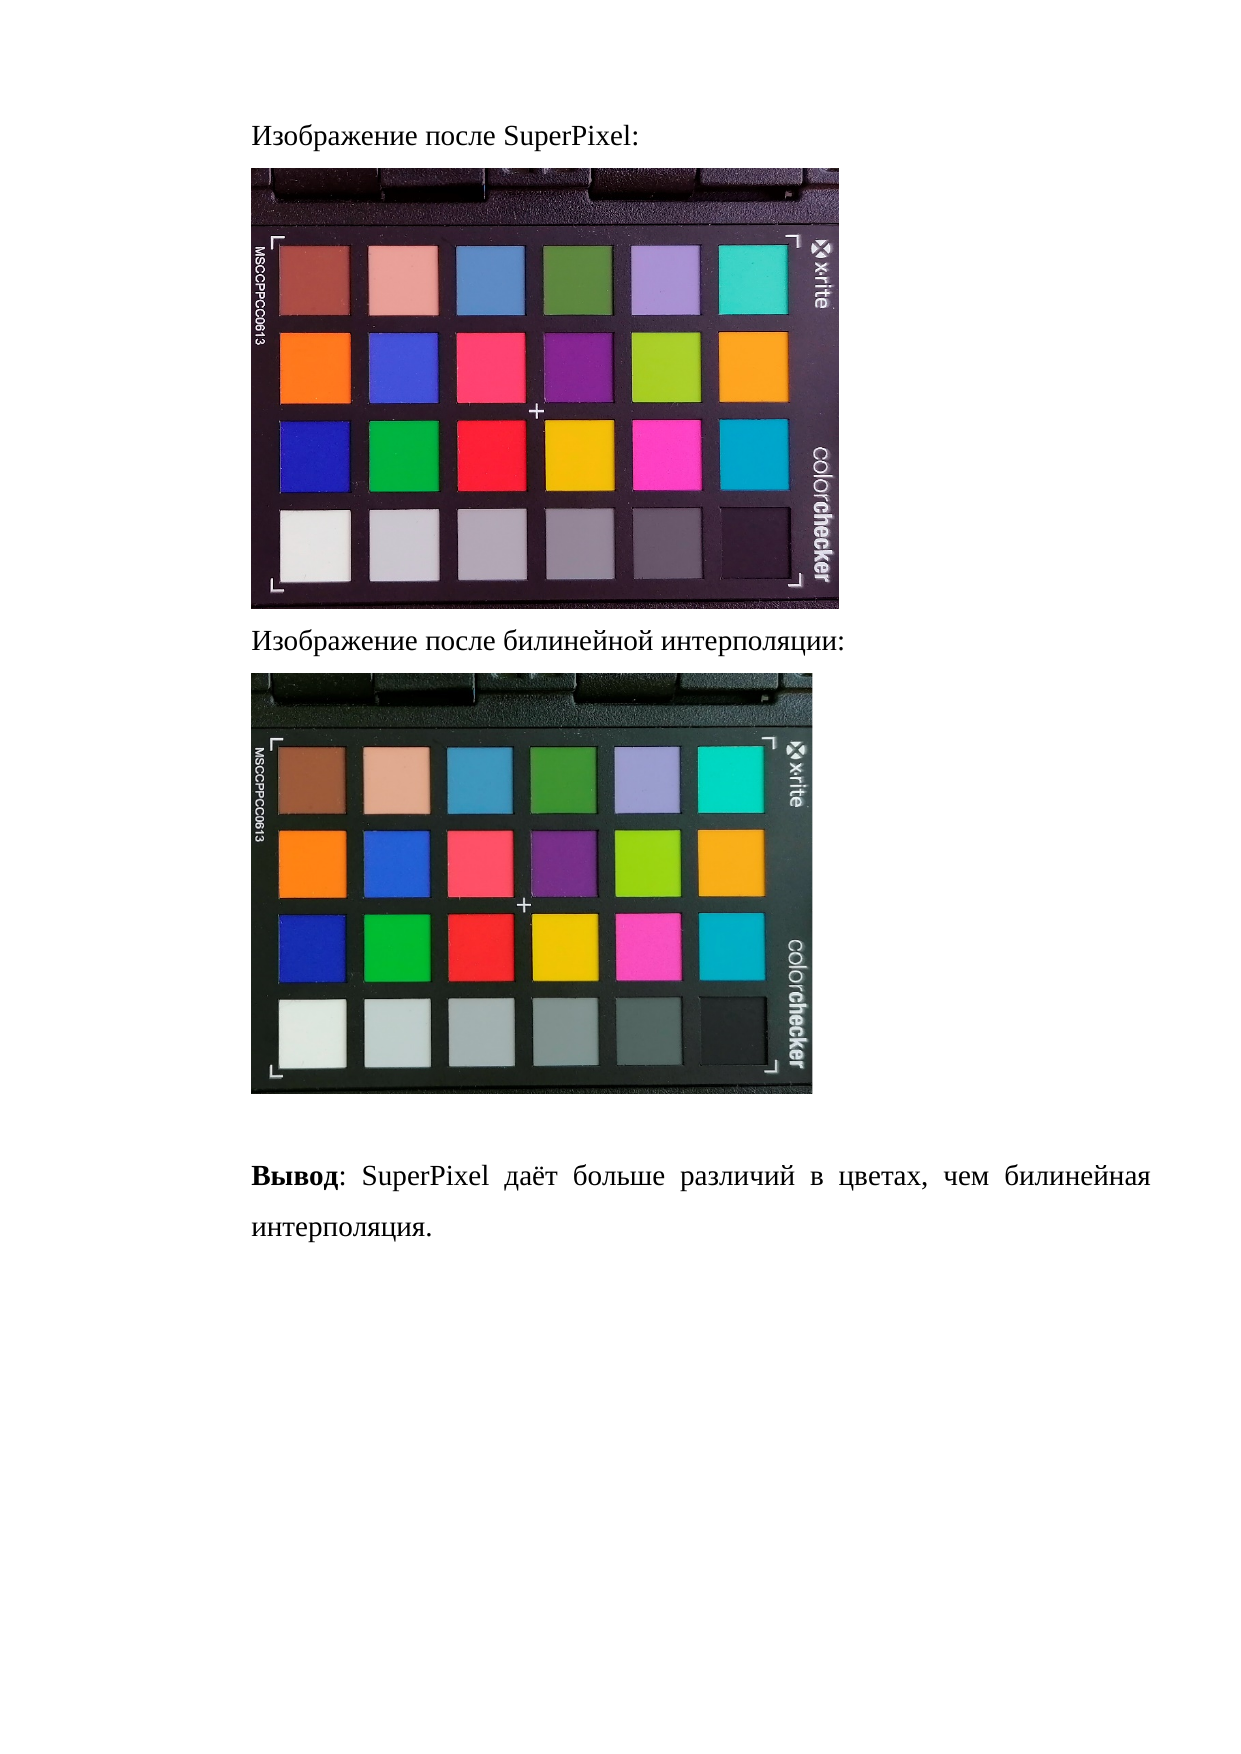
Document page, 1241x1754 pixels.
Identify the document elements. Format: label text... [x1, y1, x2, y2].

text Изображение после SuperPixel: [177, 118, 1152, 152]
picture [251, 673, 813, 1094]
text Изображение после билинейной интерполяции: [177, 623, 1152, 657]
list Вывод: SuperPixel даёт больше различий в цветах, чем билинейная интерполяция. [251, 1158, 1152, 1242]
picture [251, 168, 839, 609]
